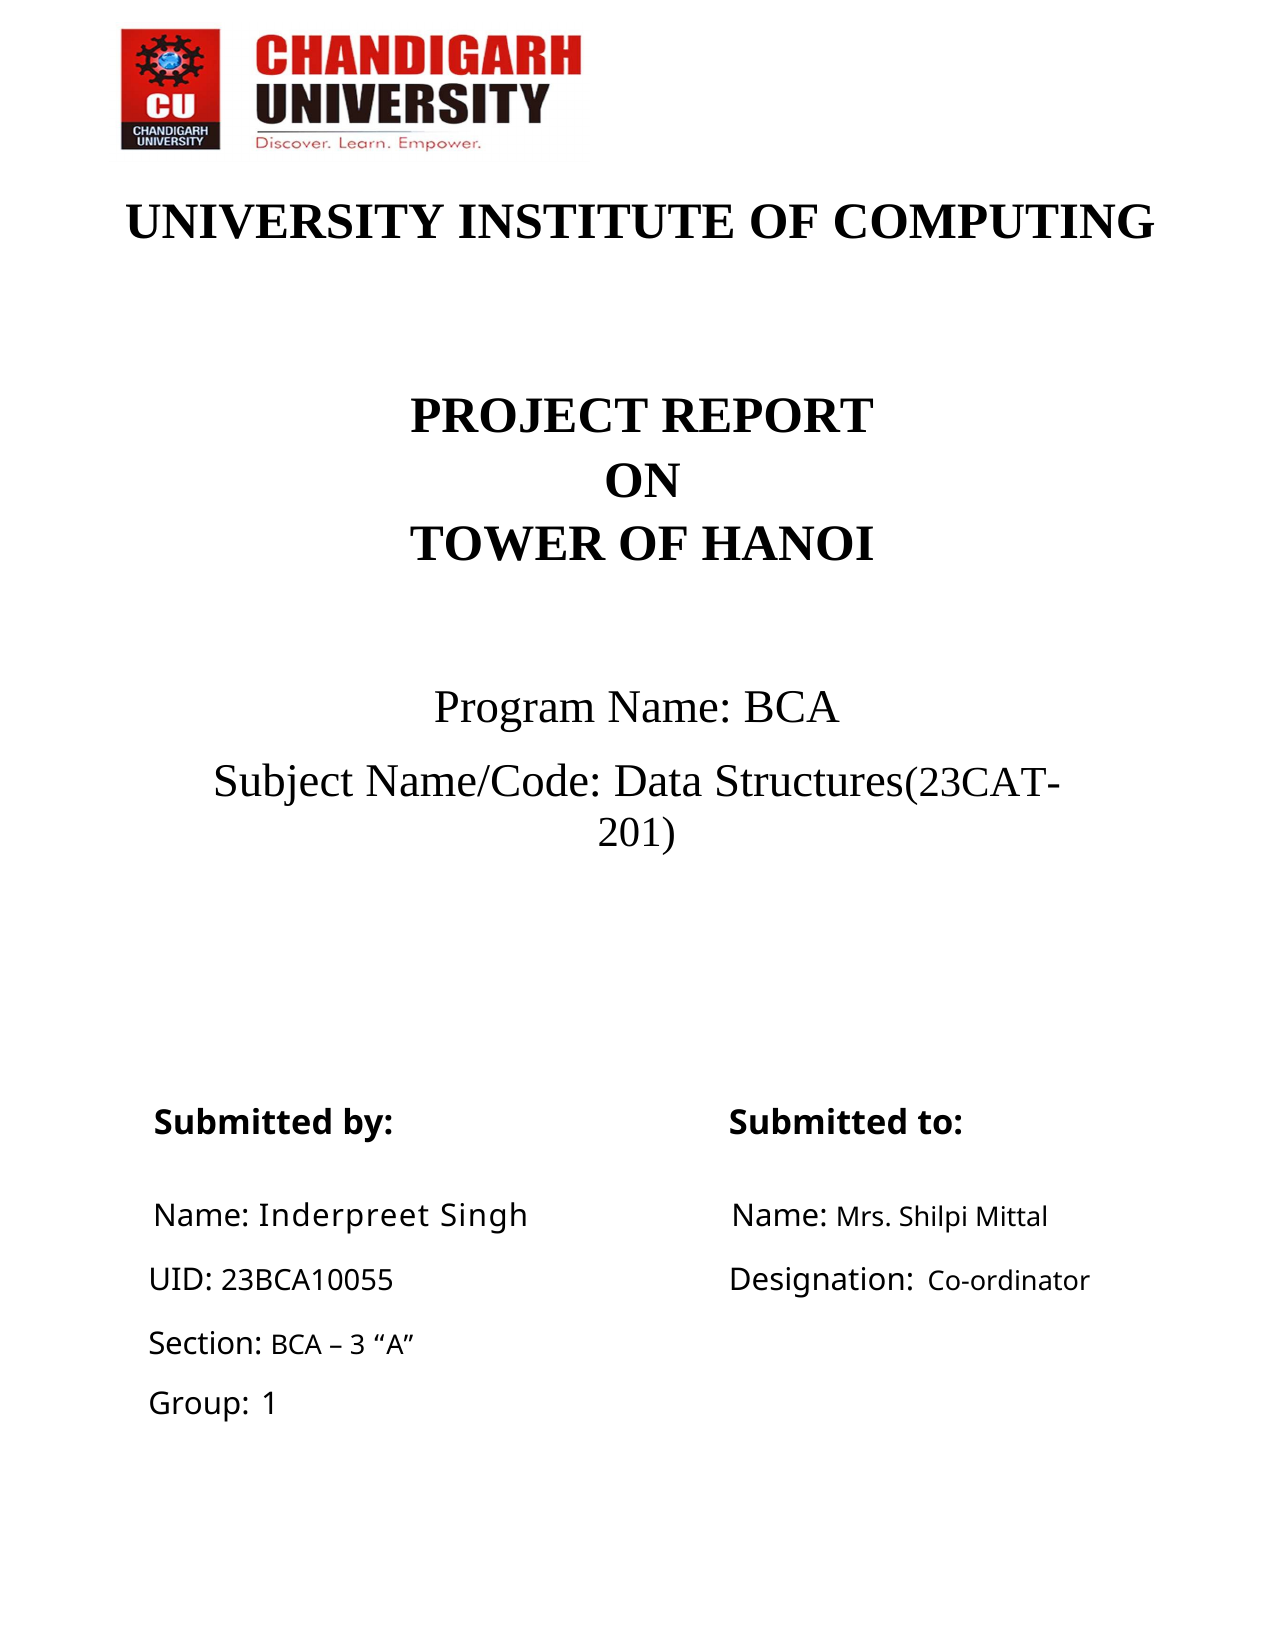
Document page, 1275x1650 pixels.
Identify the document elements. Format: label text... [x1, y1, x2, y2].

text Group: 1 [148, 1381, 1171, 1423]
text Program Name: BCA [395, 679, 878, 733]
text Name: Inderpreet Singh Name: Mrs. Shilpi Mittal [153, 1192, 1171, 1235]
text Subject Name/Code: Data Structures(23CAT-201) [174, 753, 1099, 856]
picture [108, 22, 591, 162]
text PROJECT REPORT ON [406, 385, 878, 508]
subtitle UNIVERSITY INSTITUTE OF COMPUTING [124, 191, 1171, 250]
text Section: BCA – 3 “A” [148, 1321, 1171, 1364]
text UID: 23BCA10055 Designation: Co-ordinator [148, 1257, 1171, 1299]
subtitle TOWER OF HANOI [174, 514, 1110, 572]
text Submitted by: Submitted to: [154, 1098, 1171, 1145]
